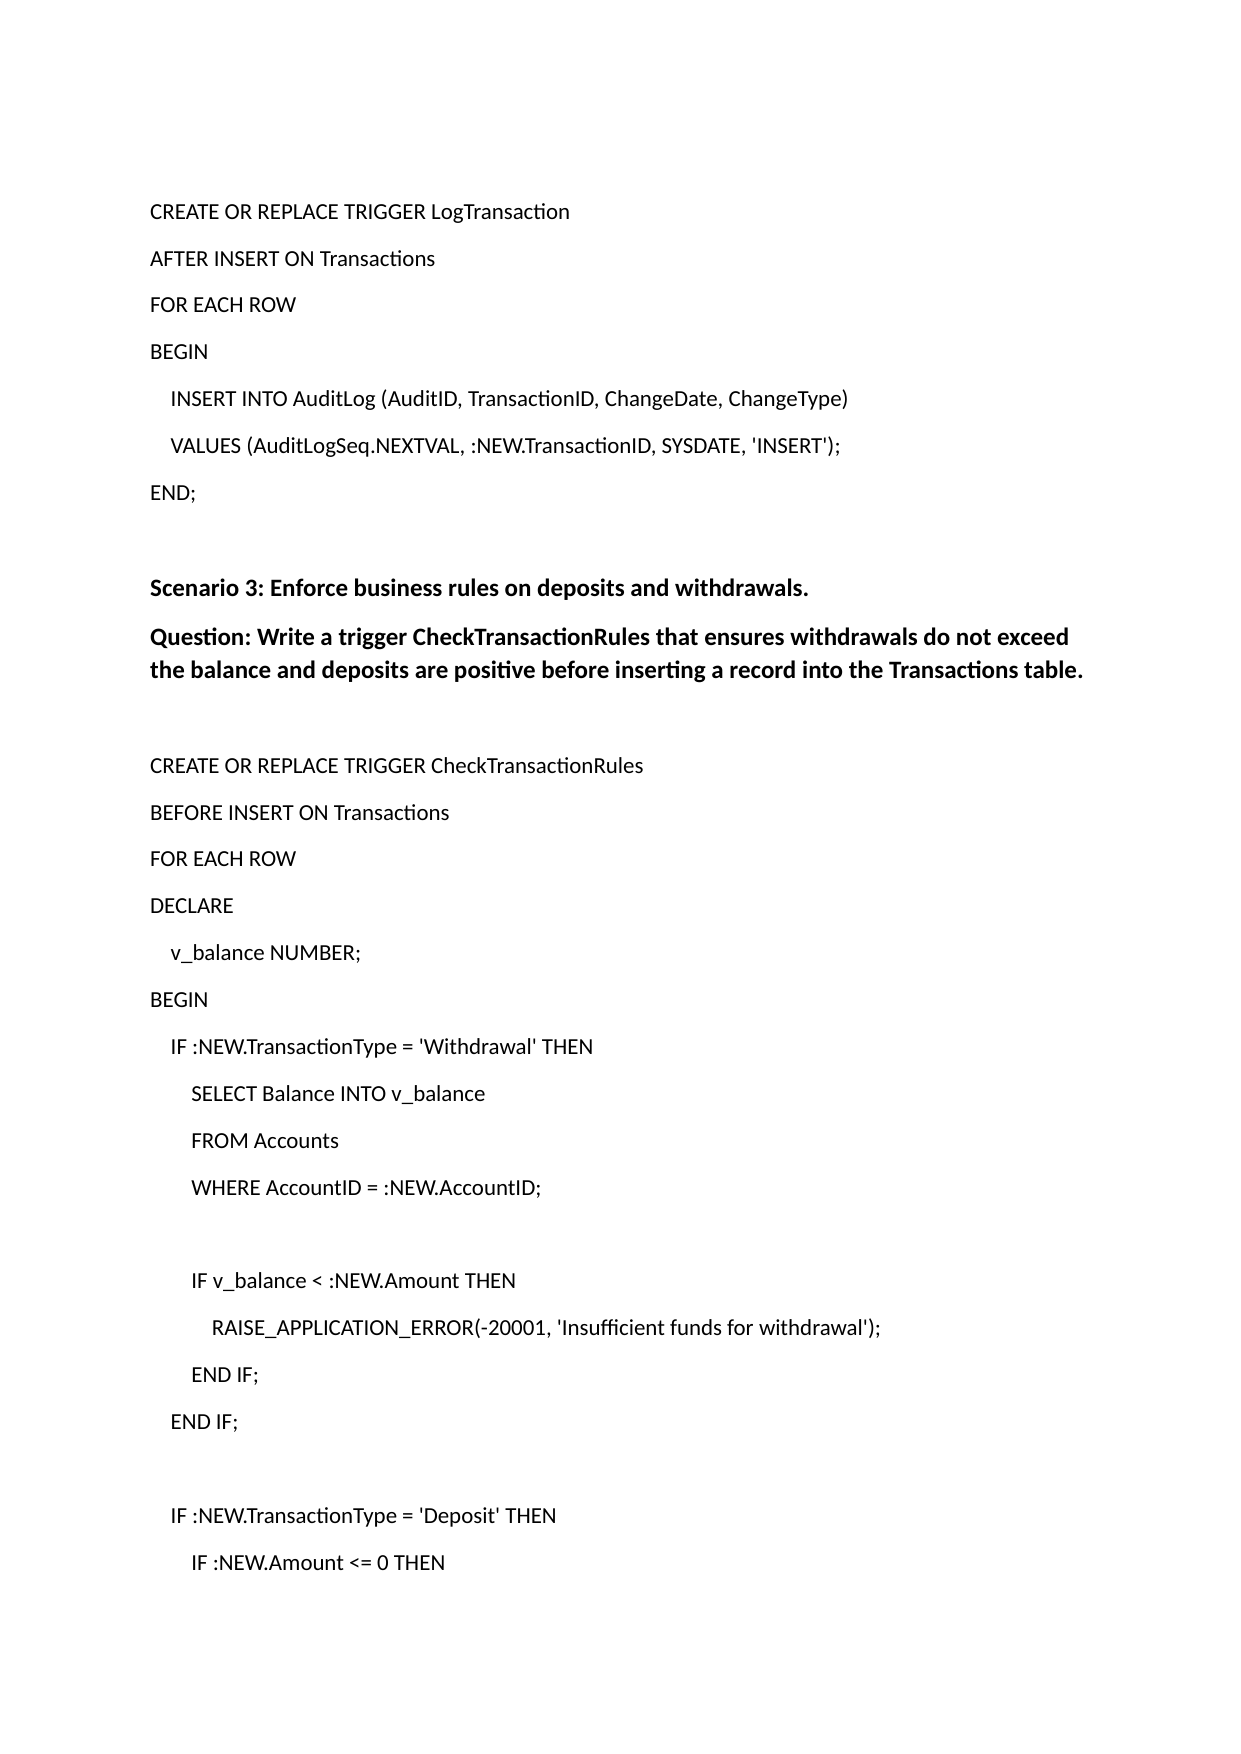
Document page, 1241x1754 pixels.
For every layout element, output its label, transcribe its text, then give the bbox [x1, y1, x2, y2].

text FROM Accounts [150, 1126, 1090, 1154]
text INSERT INTO AuditLog (AuditID, TransactionID, ChangeDate, ChangeType) [150, 384, 1090, 412]
text SELECT Balance INTO v_balance [150, 1079, 1090, 1107]
text Scenario 3: Enforce business rules on deposits and withdrawals. [150, 572, 1090, 602]
text v_balance NUMBER; [150, 938, 1090, 966]
text BEGIN [150, 337, 1090, 366]
text FOR EACH ROW [150, 291, 1090, 319]
text DECLARE [150, 891, 1090, 919]
text IF v_balance < :NEW.Amount THEN [150, 1266, 1090, 1294]
text CREATE OR REPLACE TRIGGER CheckTransactionRules [150, 751, 1090, 779]
text END IF; [150, 1407, 1090, 1435]
text VALUES (AuditLogSeq.NEXTVAL, :NEW.TransactionID, SYSDATE, 'INSERT'); [150, 431, 1090, 459]
text CREATE OR REPLACE TRIGGER LogTransaction [150, 197, 1090, 225]
text IF :NEW.TransactionType = 'Deposit' THEN [150, 1501, 1090, 1529]
text AFTER INSERT ON Transactions [150, 244, 1090, 272]
text Question: Write a trigger CheckTransactionRules that ensures withdrawals do not exceed the balance and deposits are positive before inserting a record into the Transactions table. [150, 621, 1090, 685]
text IF :NEW.Amount <= 0 THEN [150, 1548, 1090, 1576]
text IF :NEW.TransactionType = 'Withdrawal' THEN [150, 1032, 1090, 1060]
text END; [150, 478, 1090, 506]
text WHERE AccountID = :NEW.AccountID; [150, 1173, 1090, 1201]
text END IF; [150, 1360, 1090, 1388]
text FOR EACH ROW [150, 844, 1090, 873]
text BEGIN [150, 985, 1090, 1013]
text BEFORE INSERT ON Transactions [150, 798, 1090, 826]
text RAISE_APPLICATION_ERROR(-20001, 'Insufficient funds for withdrawal'); [150, 1313, 1090, 1341]
